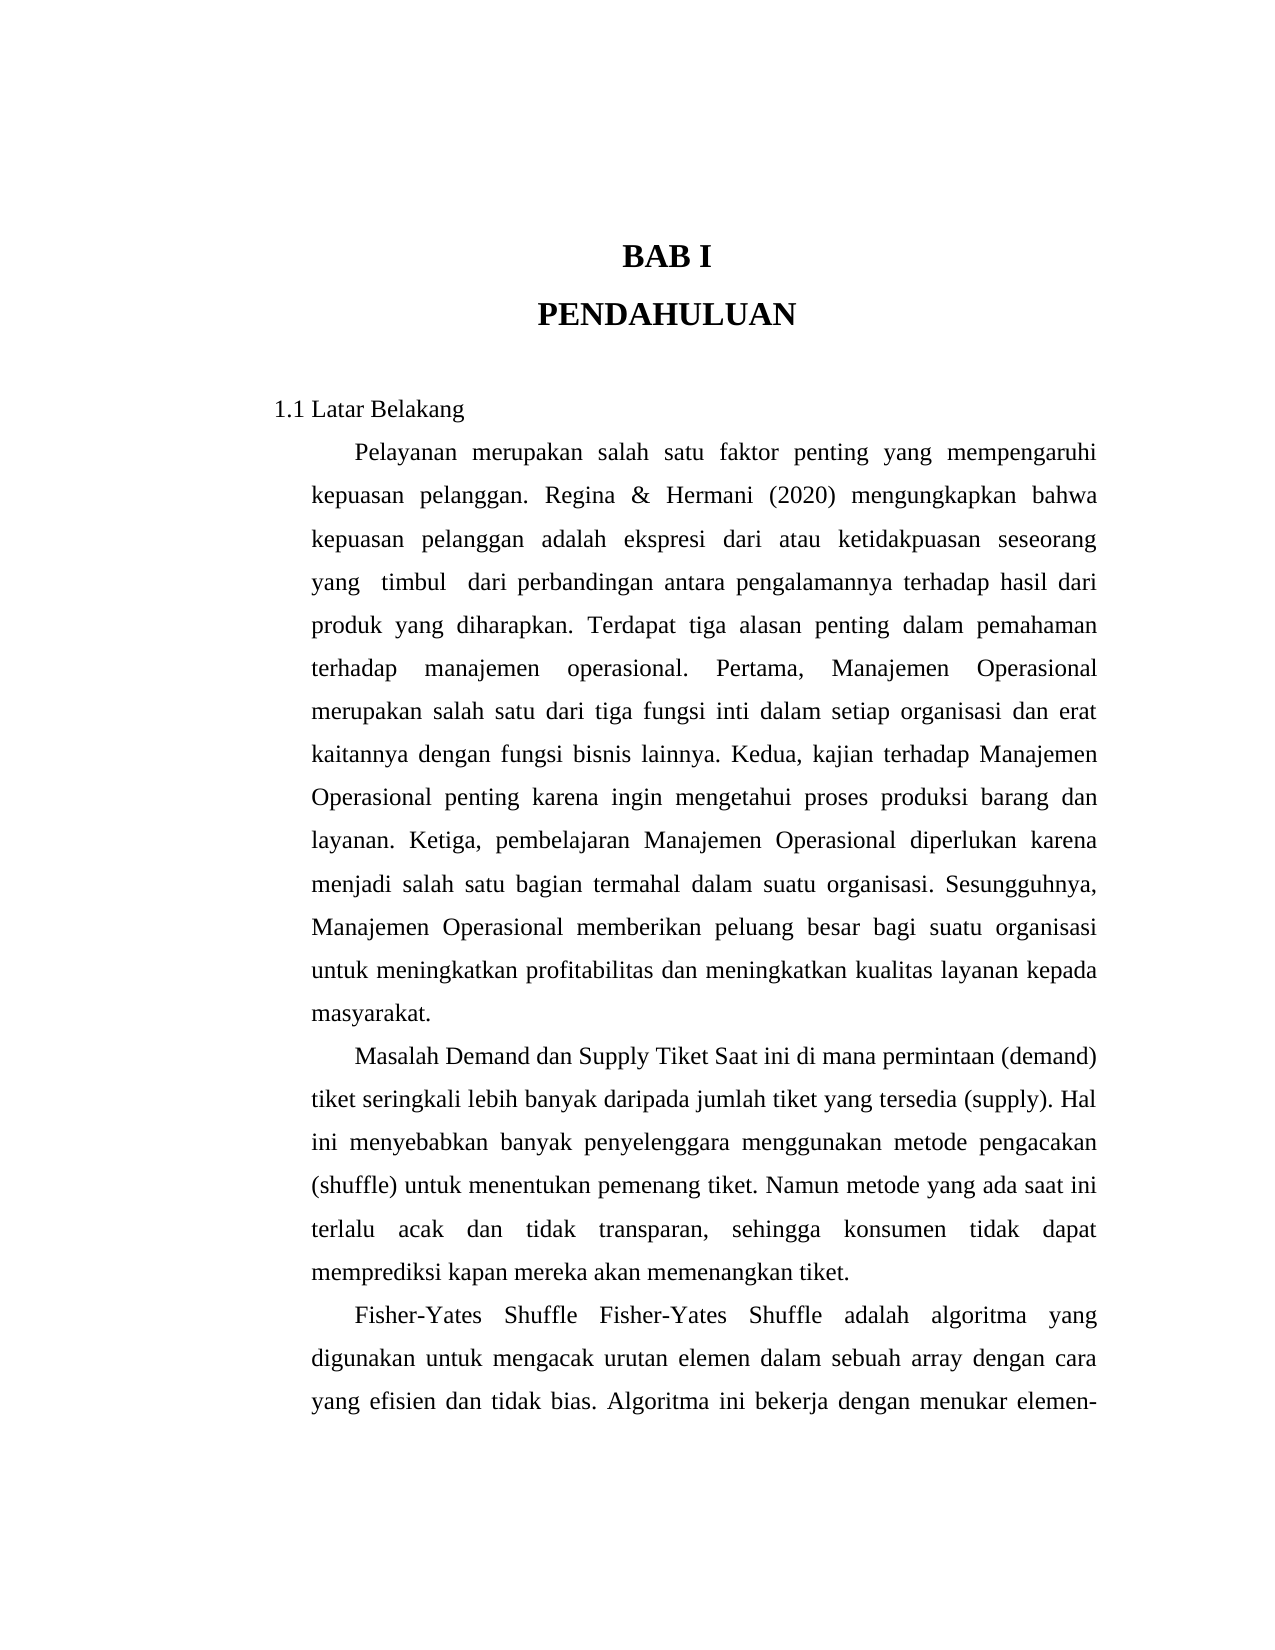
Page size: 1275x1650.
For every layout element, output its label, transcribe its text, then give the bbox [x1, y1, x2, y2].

list Pelayanan merupakan salah satu faktor penting yang mempengaruhi kepuasan pelanggan. Regina & Hermani (2020) mengungkapkan bahwa kepuasan pelanggan adalah ekspresi dari atau ketidakpuasan seseorang yang timbul dari perbandingan antara pengalamannya terhadap hasil dari produk yang diharapkan. Terdapat tiga alasan penting dalam pemahaman terhadap manajemen operasional. Pertama, Manajemen Operasional merupakan salah satu dari tiga fungsi inti dalam setiap organisasi dan erat kaitannya dengan fungsi bisnis lainnya. Kedua, kajian terhadap Manajemen Operasional penting karena ingin mengetahui proses produksi barang dan layanan. Ketiga, pembelajaran Manajemen Operasional diperlukan karena menjadi salah satu bagian termahal dalam suatu organisasi. Sesungguhnya, Manajemen Operasional memberikan peluang besar bagi suatu organisasi untuk meningkatkan profitabilitas dan meningkatkan kualitas layanan kepada masyarakat. [311, 437, 1098, 1027]
list Masalah Demand dan Supply Tiket Saat ini di mana permintaan (demand) tiket seringkali lebih banyak daripada jumlah tiket yang tersedia (supply). Hal ini menyebabkan banyak penyelenggara menggunakan metode pengacakan (shuffle) untuk menentukan pemenang tiket. Namun metode yang ada saat ini terlalu acak dan tidak transparan, sehingga konsumen tidak dapat memprediksi kapan mereka akan memenangkan tiket. [311, 1041, 1098, 1286]
text PENDAHULUAN [236, 294, 1098, 332]
list Latar Belakang [274, 394, 1098, 423]
text BAB I [236, 236, 1098, 274]
